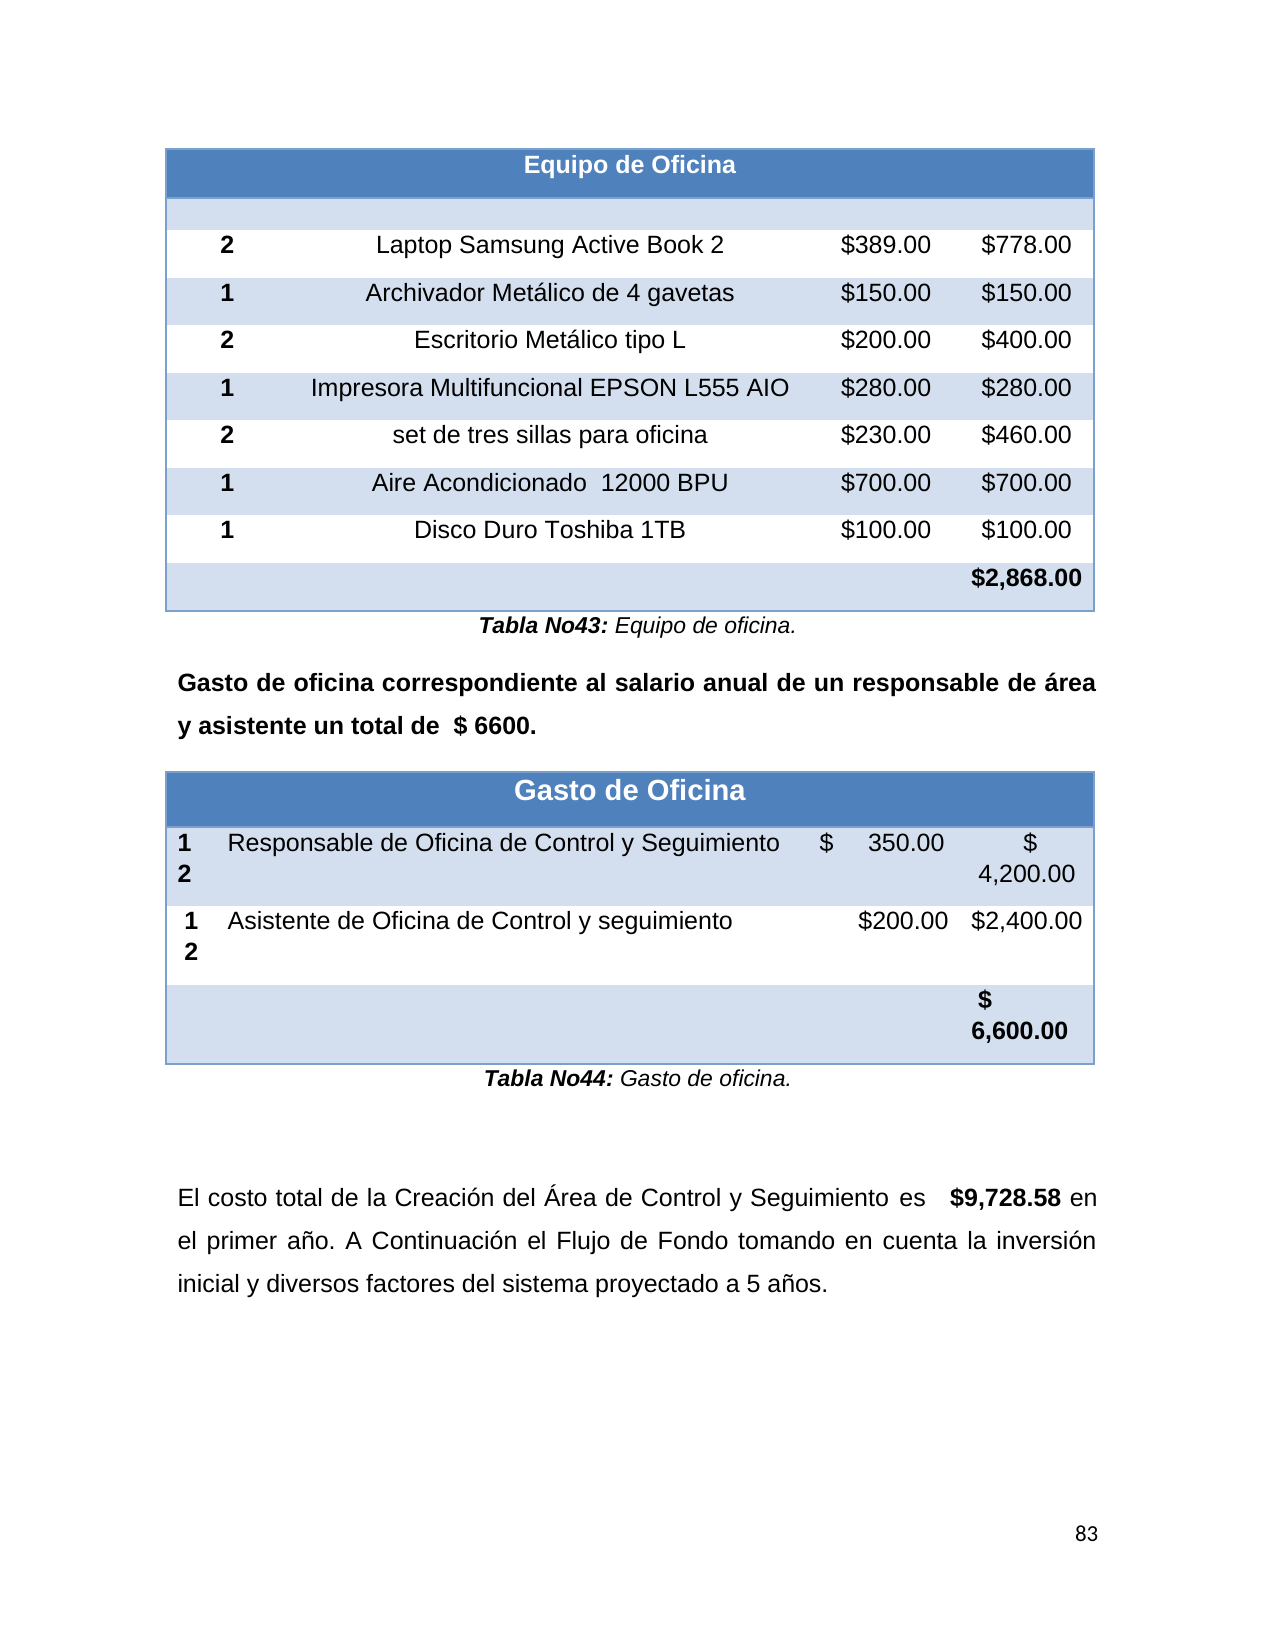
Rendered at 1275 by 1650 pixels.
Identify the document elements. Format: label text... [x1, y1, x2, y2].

table_cell Disco Duro Toshiba 1TB [288, 515, 812, 562]
table_cell Aire Acondicionado 12000 BPU [288, 468, 812, 515]
table_cell 2 [167, 325, 288, 372]
table_cell Responsable de Oficina de Control y Seguimiento [216, 828, 797, 906]
table_cell set de tres sillas para oficina [288, 420, 812, 467]
table_cell [288, 199, 812, 230]
table_cell 1 [167, 468, 288, 515]
table_cell [216, 985, 797, 1063]
table_cell $ 6,600.00 [960, 985, 1093, 1063]
table_cell $700.00 [960, 468, 1093, 515]
table_cell Asistente de Oficina de Control y seguimiento [216, 906, 797, 985]
table_header Gasto de Oficina [167, 773, 1093, 826]
text El costo total de la Creación del Área de Control y Seguimiento es $9,728.58 en el primer año. A Continuación el Flujo de Fondo tomando en cuenta la inversión inicial y diversos factores del sistema proyectado a 5 años. [177, 1182, 1098, 1297]
table_cell Impresora Multifuncional EPSON L555 AIO [288, 373, 812, 420]
table_cell Laptop Samsung Active Book 2 [288, 230, 812, 277]
table_cell $100.00 [812, 515, 960, 562]
table_cell $280.00 [960, 373, 1093, 420]
table_cell [797, 985, 960, 1063]
table_cell $ 350.00 [797, 828, 960, 906]
table_cell $2,400.00 [960, 906, 1093, 985]
table_cell [288, 563, 812, 610]
table_cell $389.00 [812, 230, 960, 277]
table_cell $230.00 [812, 420, 960, 467]
table_header Equipo de Oficina [167, 150, 1093, 197]
table_cell [812, 199, 960, 230]
table_cell $ 4,200.00 [960, 828, 1093, 906]
table_cell [167, 563, 288, 610]
text Tabla No44: Gasto de oficina. [177, 1065, 1098, 1092]
table_cell $200.00 [797, 906, 960, 985]
text Tabla No43: Equipo de oficina. [177, 612, 1098, 638]
table_cell $150.00 [960, 278, 1093, 325]
table_cell $100.00 [960, 515, 1093, 562]
table_cell 1 [167, 278, 288, 325]
table_cell $400.00 [960, 325, 1093, 372]
table_cell 12 [167, 906, 216, 985]
table_cell [960, 199, 1093, 230]
table_cell [167, 985, 216, 1063]
table_cell [812, 563, 960, 610]
table_cell $700.00 [812, 468, 960, 515]
table_cell 2 [167, 230, 288, 277]
table_cell 12 [167, 828, 216, 906]
table_cell $778.00 [960, 230, 1093, 277]
table_cell 1 [167, 515, 288, 562]
table_cell $2,868.00 [960, 563, 1093, 610]
table_cell $150.00 [812, 278, 960, 325]
table_cell 2 [167, 420, 288, 467]
text Gasto de oficina correspondiente al salario anual de un responsable de área y asistente un total de $ 6600. [177, 668, 1098, 740]
table_cell $280.00 [812, 373, 960, 420]
table_cell $200.00 [812, 325, 960, 372]
table_cell [167, 199, 288, 230]
table_cell 1 [167, 373, 288, 420]
table_cell Archivador Metálico de 4 gavetas [288, 278, 812, 325]
table_cell $460.00 [960, 420, 1093, 467]
table_cell Escritorio Metálico tipo L [288, 325, 812, 372]
